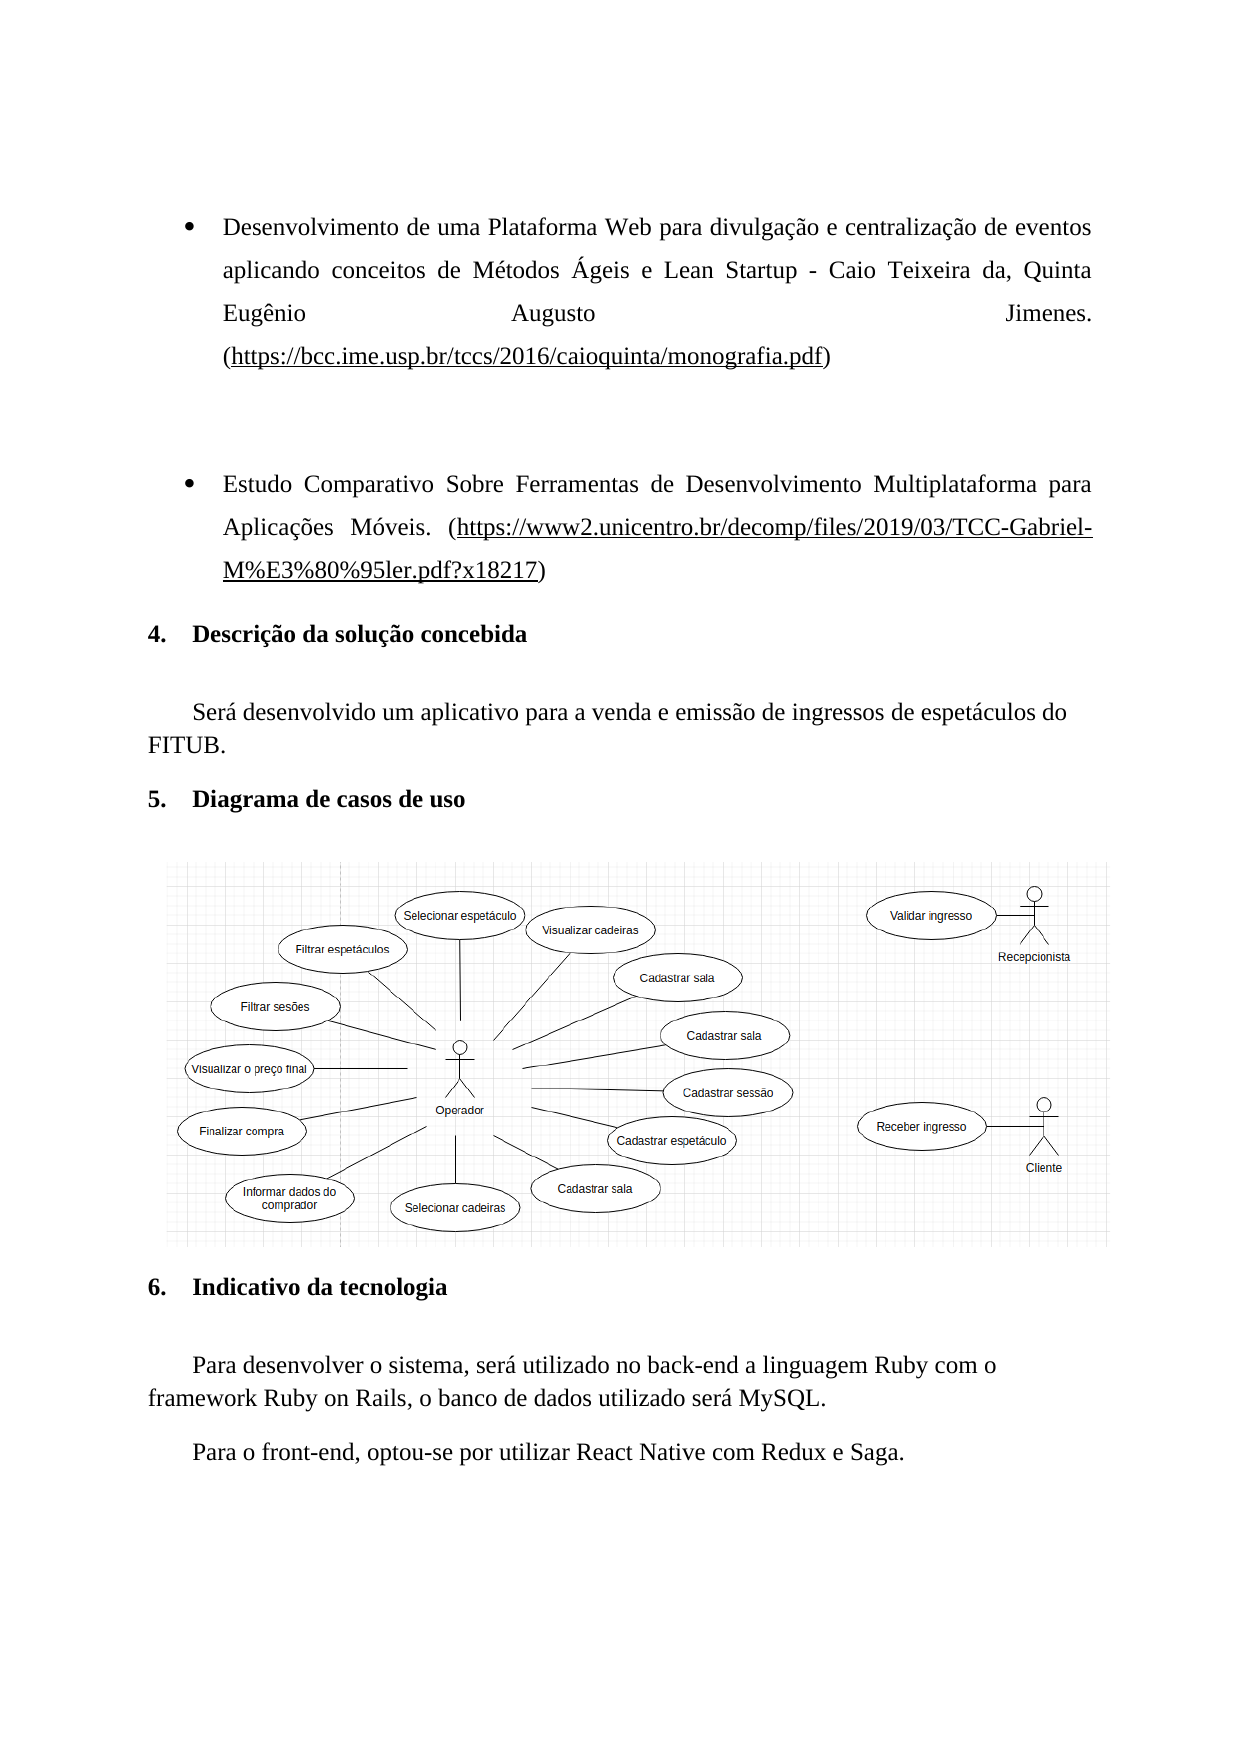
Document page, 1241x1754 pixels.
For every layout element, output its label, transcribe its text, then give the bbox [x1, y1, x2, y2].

list Desenvolvimento de uma Plataforma Web para divulgação e centralização de eventos aplicando conceitos de Métodos Ágeis e Lean Startup - Caio Teixeira da, Quinta Eugênio Augusto Jimenes. (https://bcc.ime.usp.br/tccs/2016/caioquinta/monografia.pdf) [185, 212, 1092, 370]
subtitle Diagrama de casos de uso [148, 784, 1092, 813]
text Para desenvolver o sistema, será utilizado no back-end a linguagem Ruby com o framework Ruby on Rails, o banco de dados utilizado será MySQL. [148, 1350, 1092, 1412]
subtitle Indicativo da tecnologia [148, 1272, 1092, 1300]
text Para o front-end, optou-se por utilizar React Native com Redux e Saga. [148, 1437, 1092, 1465]
list Estudo Comparativo Sobre Ferramentas de Desenvolvimento Multiplataforma para Aplicações Móveis. (https://www2.unicentro.br/decomp/files/2019/03/TCC-Gabriel-M%E3%80%95ler.pdf?x18217) [185, 469, 1092, 584]
subtitle Descrição da solução concebida [148, 619, 1092, 648]
text Será desenvolvido um aplicativo para a venda e emissão de ingressos de espetáculos do FITUB. [148, 697, 1092, 759]
